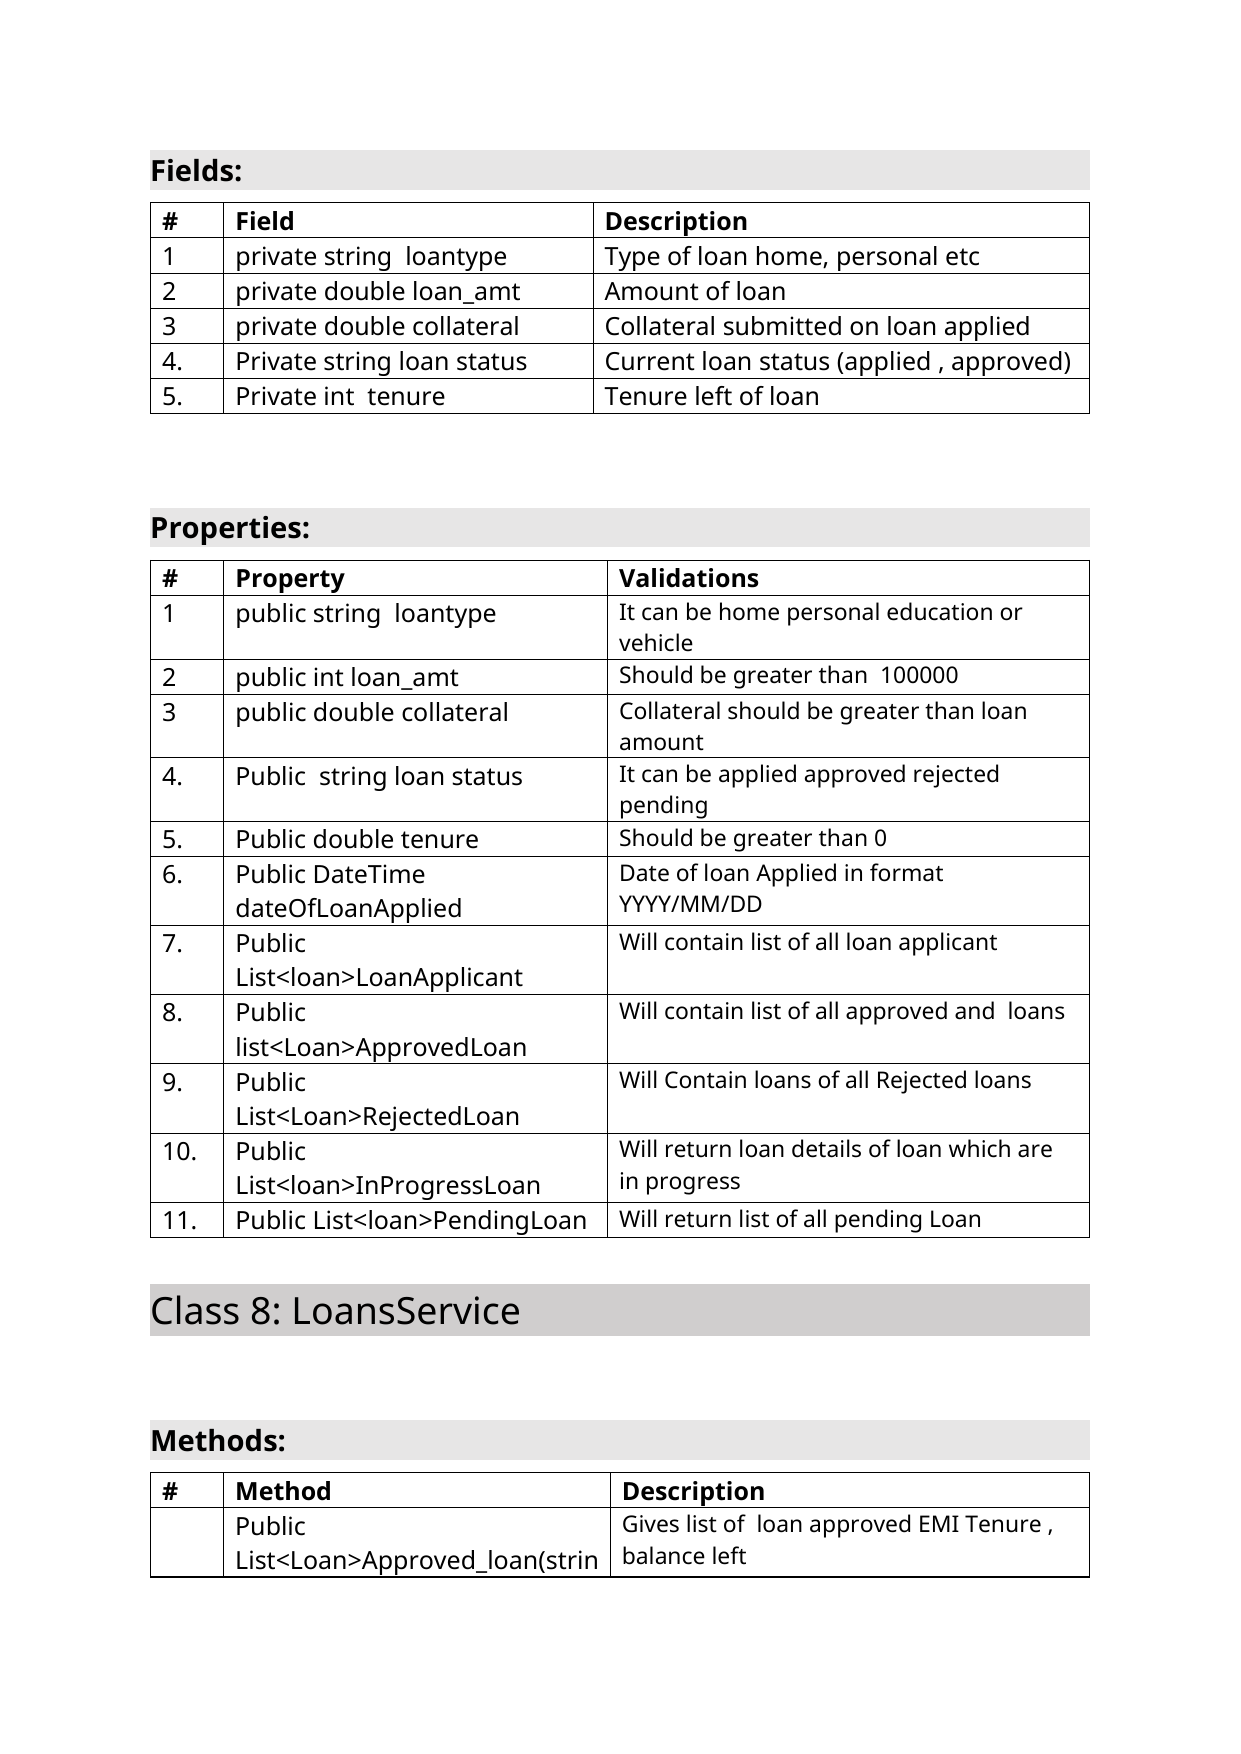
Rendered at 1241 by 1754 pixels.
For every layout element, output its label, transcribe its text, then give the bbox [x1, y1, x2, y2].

table_cell 8. [151, 995, 223, 1063]
table_cell Public string loan status [224, 758, 607, 821]
table_cell 9. [151, 1064, 223, 1132]
table_cell Collateral submitted on loan applied [594, 309, 1089, 343]
text Properties: [150, 508, 1090, 547]
table_cell Public DateTime dateOfLoanApplied [224, 857, 607, 925]
table_cell Amount of loan [594, 274, 1089, 307]
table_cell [611, 1508, 1089, 1576]
table_header Property [224, 561, 607, 595]
table_cell private string loantype [224, 238, 593, 272]
table_header # [151, 561, 223, 595]
table_cell 2 [151, 274, 223, 307]
table_cell Public List<loan>LoanApplicant [224, 926, 607, 994]
text Class 8: LoansService [150, 1284, 1090, 1336]
table_cell Private int tenure [224, 379, 593, 413]
table_header Validations [608, 561, 1089, 595]
table_header Description [594, 203, 1089, 237]
table_cell Will Contain loans of all Rejected loans [608, 1064, 1089, 1132]
table_cell 5. [151, 379, 223, 413]
table_cell private double collateral [224, 309, 593, 343]
table_cell public int loan_amt [224, 660, 607, 693]
table_cell public double collateral [224, 695, 607, 757]
table_cell Public List<loan>PendingLoan [224, 1203, 607, 1237]
table_cell 3 [151, 309, 223, 343]
table_header Field [224, 203, 593, 237]
table_cell It can be applied approved rejected pending [608, 758, 1089, 821]
table_cell 4. [151, 758, 223, 821]
table_cell 11. [151, 1203, 223, 1237]
table_cell [151, 1508, 223, 1576]
table_cell Current loan status (applied , approved) [594, 344, 1089, 378]
table_cell 1 [151, 596, 223, 658]
table_cell Should be greater than 0 [608, 822, 1089, 856]
table_header Description [611, 1473, 1089, 1507]
table_cell 4. [151, 344, 223, 378]
table_header # [151, 203, 223, 237]
table_cell public string loantype [224, 596, 607, 658]
table_cell 7. [151, 926, 223, 994]
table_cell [224, 1508, 610, 1576]
text Fields: [150, 150, 1090, 190]
table_header # [151, 1473, 223, 1507]
table_cell Will return list of all pending Loan [608, 1203, 1089, 1237]
table_cell 3 [151, 695, 223, 757]
table_header Method [224, 1473, 610, 1507]
table_cell Tenure left of loan [594, 379, 1089, 413]
table_cell Will contain list of all loan applicant [608, 926, 1089, 994]
table_cell Will contain list of all approved and loans [608, 995, 1089, 1063]
table_cell It can be home personal education or vehicle [608, 596, 1089, 658]
table_cell private double loan_amt [224, 274, 593, 307]
table_cell 10. [151, 1134, 223, 1202]
table_cell 6. [151, 857, 223, 925]
table_cell 5. [151, 822, 223, 856]
table_cell Public double tenure [224, 822, 607, 856]
table_cell 1 [151, 238, 223, 272]
table_cell Should be greater than 100000 [608, 660, 1089, 693]
table_cell Public List<Loan>RejectedLoan [224, 1064, 607, 1132]
table_cell Collateral should be greater than loan amount [608, 695, 1089, 757]
table_cell Date of loan Applied in format YYYY/MM/DD [608, 857, 1089, 925]
table_cell 2 [151, 660, 223, 693]
table_cell Public List<loan>InProgressLoan [224, 1134, 607, 1202]
table_cell Public list<Loan>ApprovedLoan [224, 995, 607, 1063]
table_cell Type of loan home, personal etc [594, 238, 1089, 272]
table_cell Private string loan status [224, 344, 593, 378]
table_cell Will return loan details of loan which are in progress [608, 1134, 1089, 1202]
text Methods: [150, 1420, 1090, 1460]
